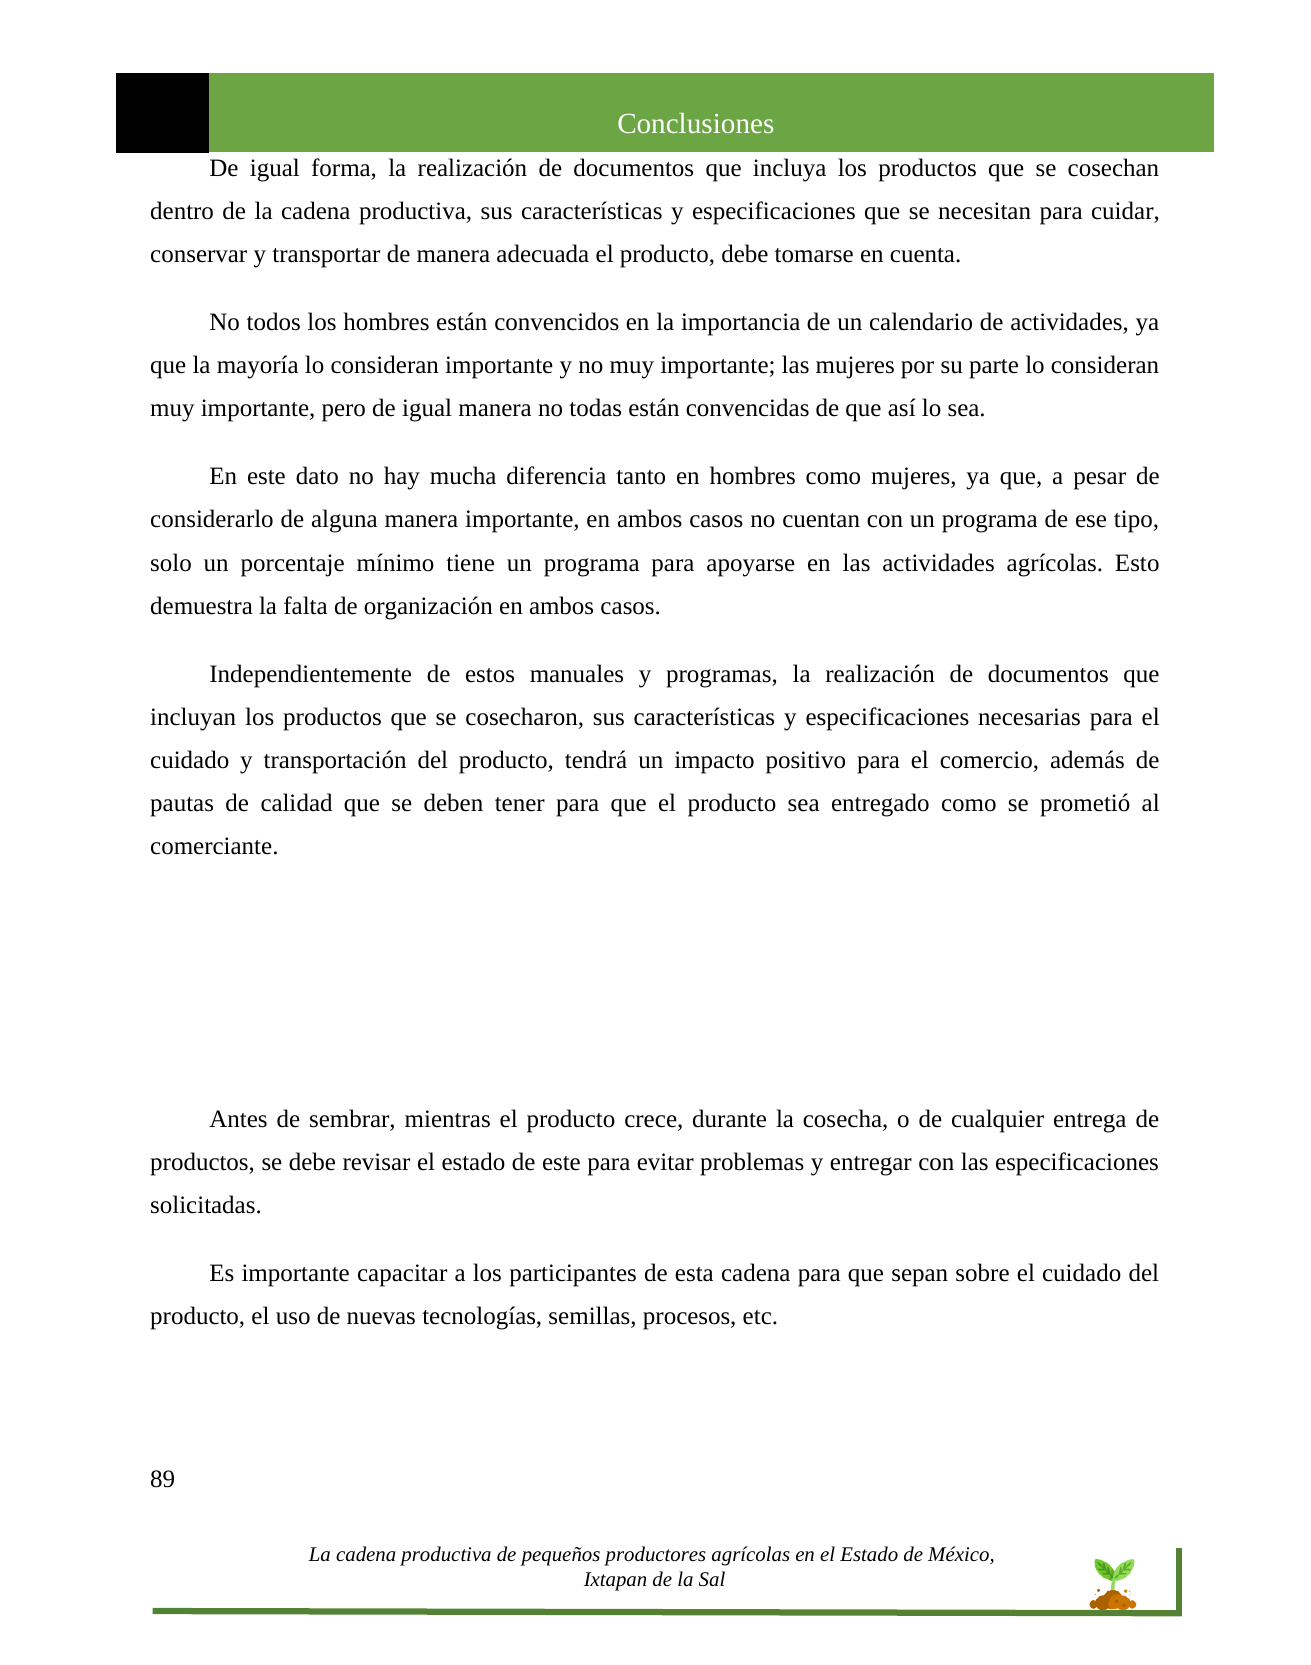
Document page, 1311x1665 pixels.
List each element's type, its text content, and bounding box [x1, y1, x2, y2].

text De igual forma, la realización de documentos que incluya los productos que se cosechan dentro de la cadena productiva, sus características y especificaciones que se necesitan para cuidar, conservar y transportar de manera adecuada el producto, debe tomarse en cuenta. [150, 153, 1161, 268]
picture [1087, 1559, 1138, 1610]
text Es importante capacitar a los participantes de esta cadena para que sepan sobre el cuidado del producto, el uso de nuevas tecnologías, semillas, procesos, etc. [150, 1258, 1161, 1330]
text No todos los hombres están convencidos en la importancia de un calendario de actividades, ya que la mayoría lo consideran importante y no muy importante; las mujeres por su parte lo consideran muy importante, pero de igual manera no todas están convencidas de que así lo sea. [150, 307, 1161, 422]
text Independientemente de estos manuales y programas, la realización de documentos que incluyan los productos que se cosecharon, sus características y especificaciones necesarias para el cuidado y transportación del producto, tendrá un impacto positivo para el comercio, además de pautas de calidad que se deben tener para que el producto sea entregado como se prometió al comerciante. [150, 659, 1161, 860]
text En este dato no hay mucha diferencia tanto en hombres como mujeres, ya que, a pesar de considerarlo de alguna manera importante, en ambos casos no cuentan con un programa de ese tipo, solo un porcentaje mínimo tiene un programa para apoyarse en las actividades agrícolas. Esto demuestra la falta de organización en ambos casos. [150, 461, 1161, 619]
text Antes de sembrar, mientras el producto crece, durante la cosecha, o de cualquier entrega de productos, se debe revisar el estado de este para evitar problemas y entregar con las especificaciones solicitadas. [150, 1104, 1161, 1219]
